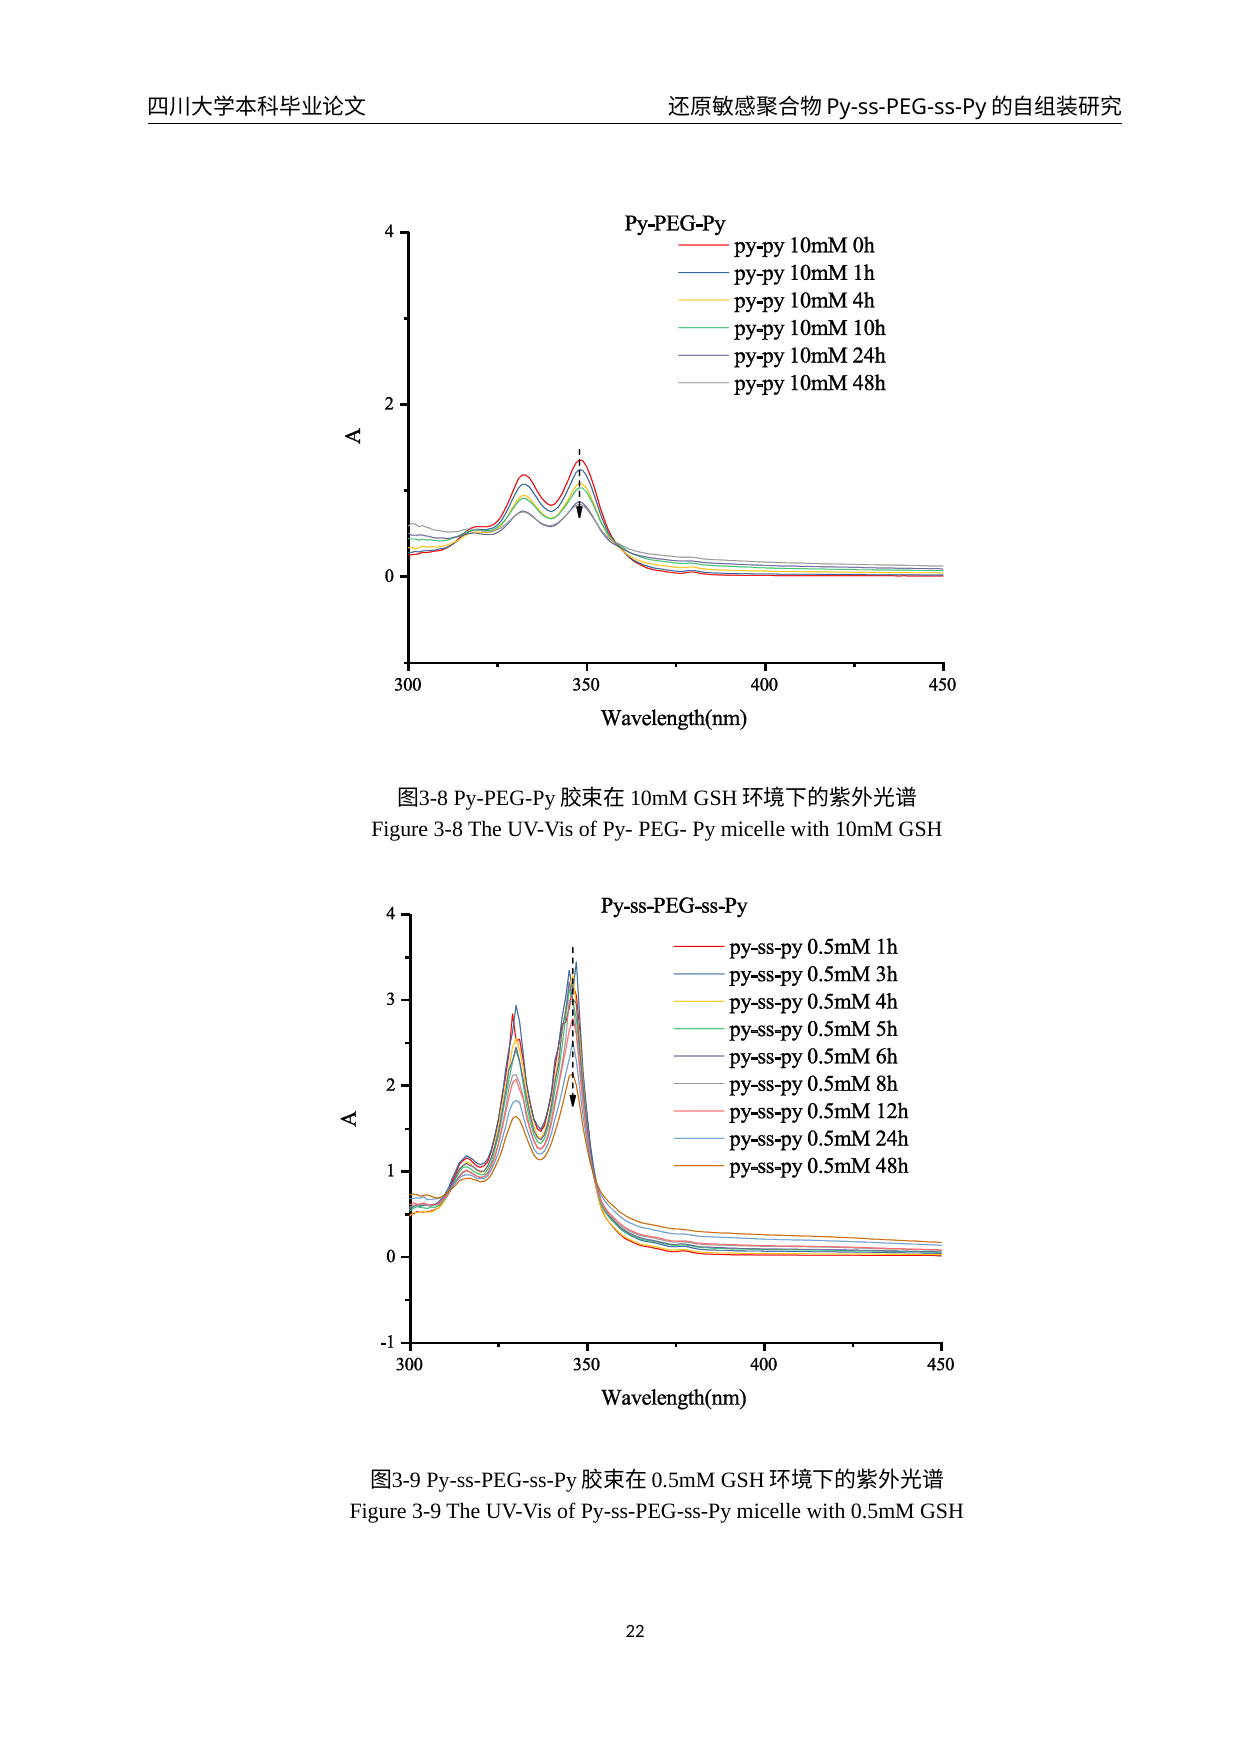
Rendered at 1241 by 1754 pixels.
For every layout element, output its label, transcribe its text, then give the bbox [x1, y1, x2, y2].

text Figure 3-9 The UV-Vis of Py-ss-PEG-ss-Py micelle with 0.5mM GSH [148, 1494, 1122, 1527]
text Figure 3-8 The UV-Vis of Py- PEG- Py micelle with 10mM GSH [148, 812, 1122, 844]
text 图3-9 Py-ss-PEG-ss-Py胶束在0.5mM GSH环境下的紫外光谱 [148, 1462, 1122, 1494]
text 图3-8 Py-PEG-Py胶束在10mM GSH环境下的紫外光谱 [148, 779, 1122, 812]
